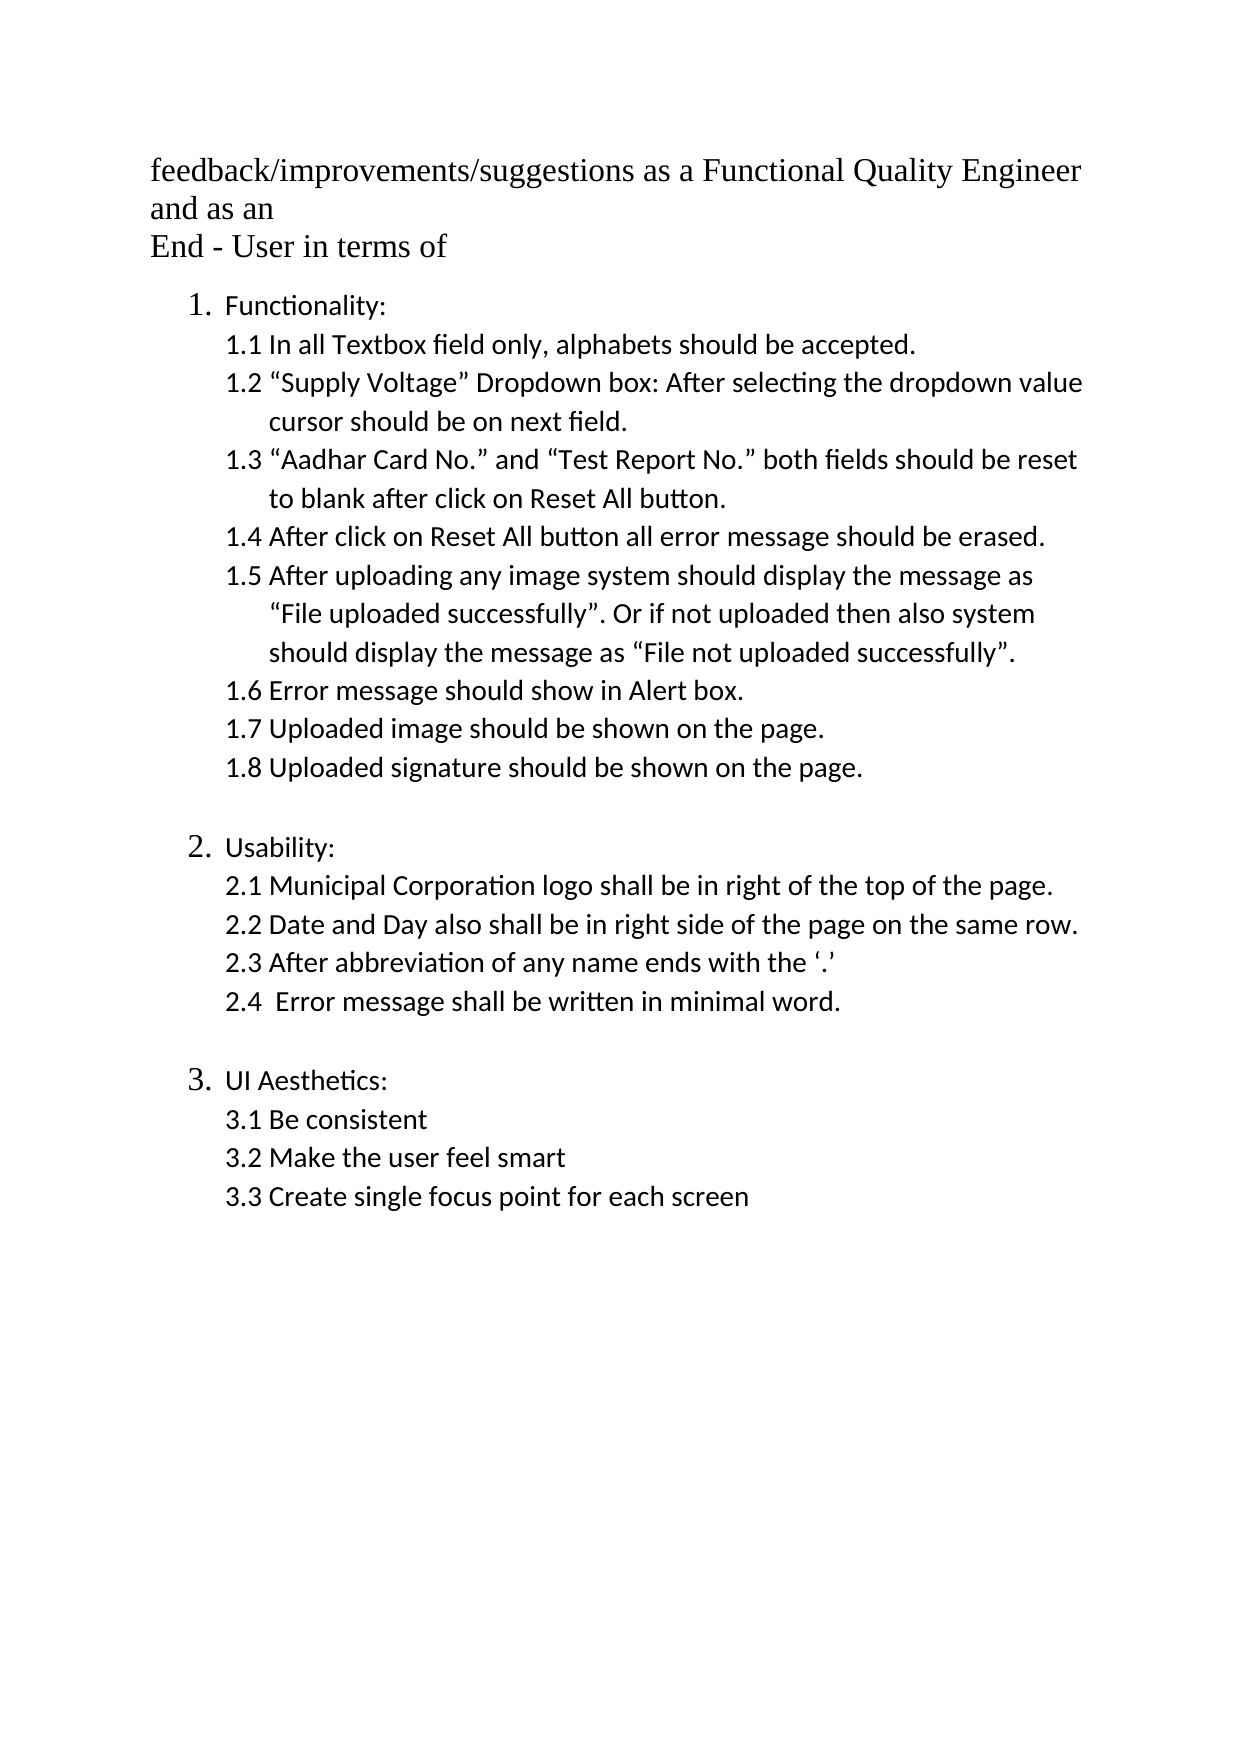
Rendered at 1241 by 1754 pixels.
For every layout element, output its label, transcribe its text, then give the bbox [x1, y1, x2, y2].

list Be consistent [225, 1101, 1090, 1137]
list Uploaded signature should be shown on the page. [225, 749, 1090, 784]
list After uploading any image system should display the message as “File uploaded successfully”. Or if not uploaded then also system should display the message as “File not uploaded successfully”. [225, 557, 1090, 669]
list After click on Reset All button all error message should be erased. [225, 518, 1090, 554]
list Make the user feel smart [225, 1139, 1090, 1175]
list UI Aesthetics: [187, 1059, 1090, 1098]
list “Aadhar Card No.” and “Test Report No.” both fields should be reset to blank after click on Reset All button. [225, 441, 1090, 516]
list Date and Day also shall be in right side of the page on the same row. [225, 906, 1090, 941]
list Error message should show in Alert box. [225, 672, 1090, 708]
text feedback/improvements/suggestions as a Functional Quality Engineer and as an [150, 150, 1090, 227]
list Usability: [187, 826, 1090, 864]
list “Supply Voltage” Dropdown box: After selecting the dropdown value cursor should be on next field. [225, 364, 1090, 439]
list Create single focus point for each screen [225, 1178, 1090, 1213]
list In all Textbox field only, alphabets should be accepted. [225, 326, 1090, 362]
list Uploaded image should be shown on the page. [225, 711, 1090, 746]
list Municipal Corporation logo shall be in right of the top of the page. [225, 867, 1090, 903]
list Functionality: [187, 285, 1090, 323]
list After abbreviation of any name ends with the ‘.’ [225, 944, 1090, 980]
text End - User in terms of [150, 227, 1090, 265]
list Error message shall be written in minimal word. [225, 983, 1090, 1018]
